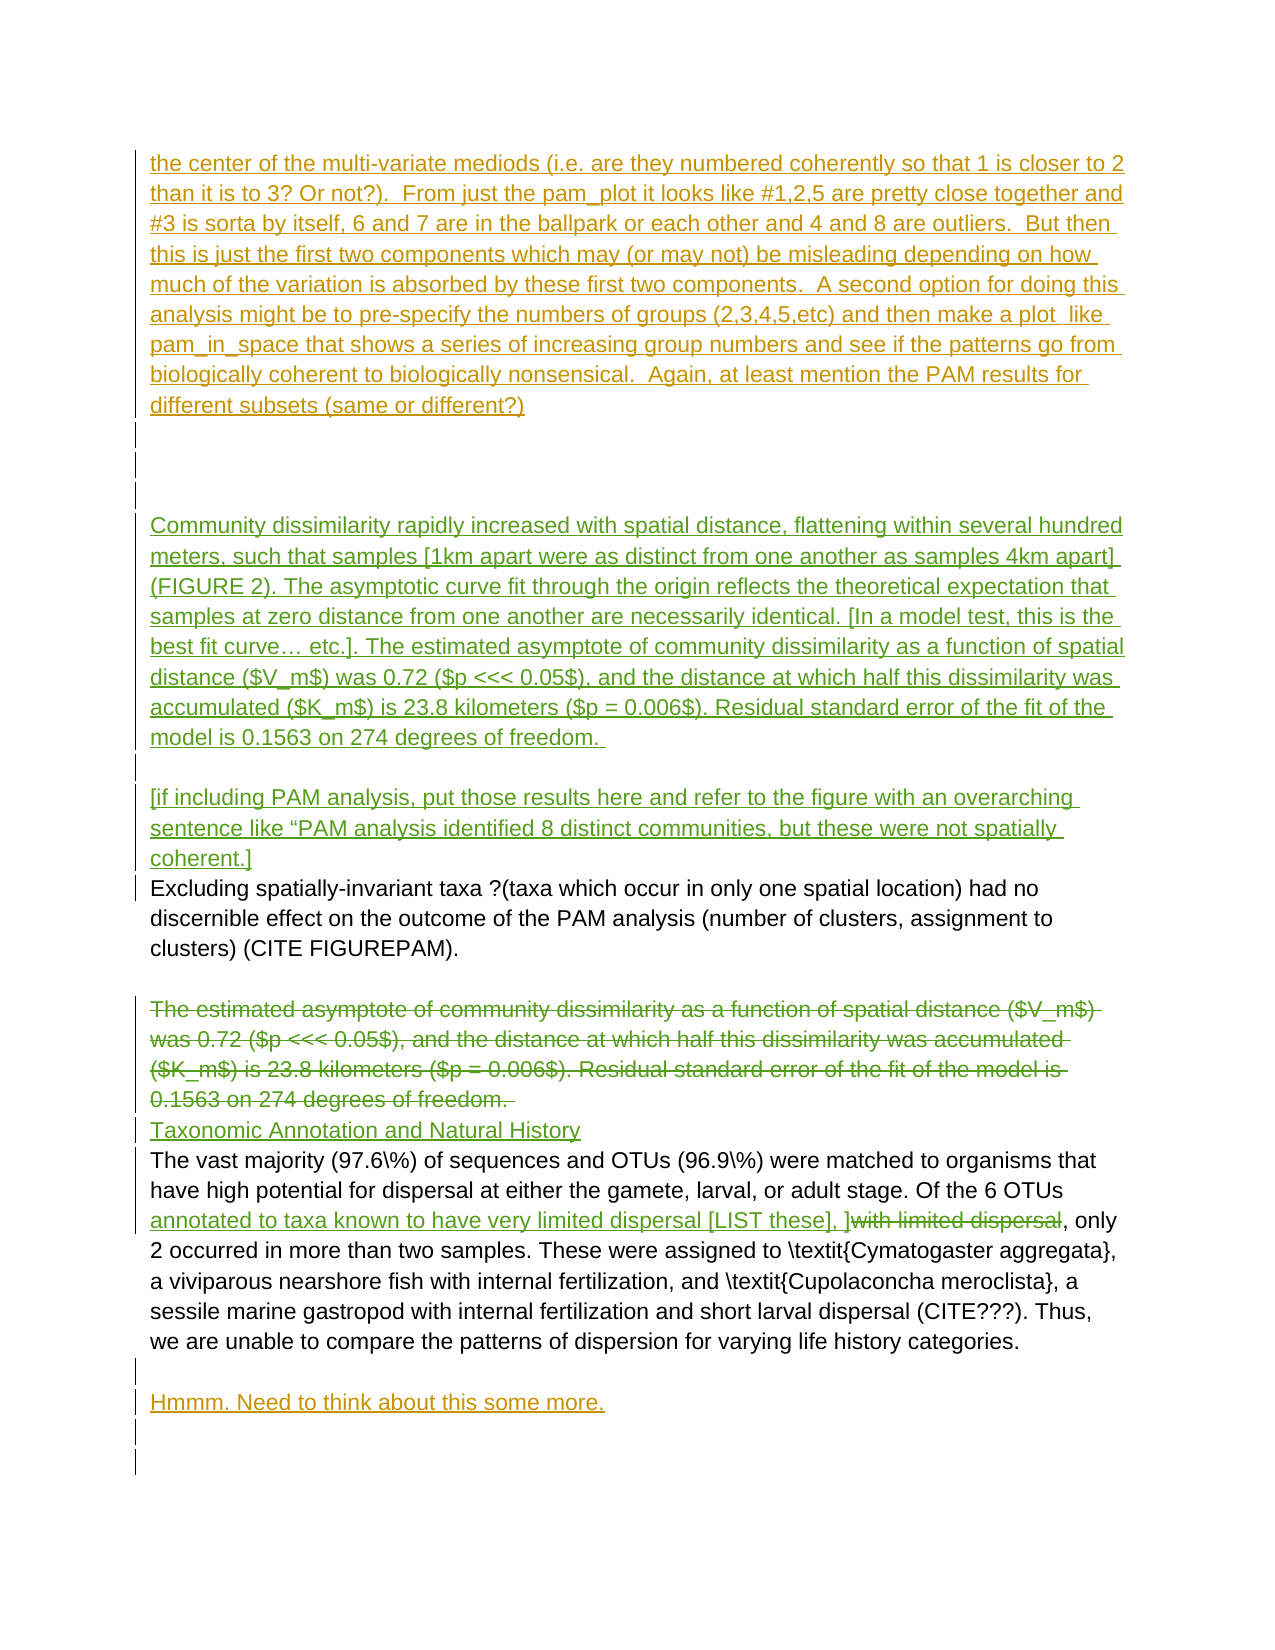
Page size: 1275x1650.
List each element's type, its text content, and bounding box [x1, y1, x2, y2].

text Excluding spatially-invariant taxa ?(taxa which occur in only one spatial location) had no discernible effect on the outcome of the PAM analysis (number of clusters, assignment to clusters) (CITE FIGUREPAM). [150, 875, 1125, 962]
text The vast majority (97.6\%) of sequences and OTUs (96.9\%) were matched to organisms that have high potential for dispersal at either the gamete, larval, or adult stage. Of the 6 OTUs , only 2 occurred in more than two samples. These were assigned to \textit{Cymatogaster aggregata}, a viviparous nearshore fish with internal fertilization, and \textit{Cupolaconcha meroclista}, a sessile marine gastropod with internal fertilization and short larval dispersal (CITE???). Thus, we are unable to compare the patterns of dispersion for varying life history categories. [150, 1147, 1125, 1354]
